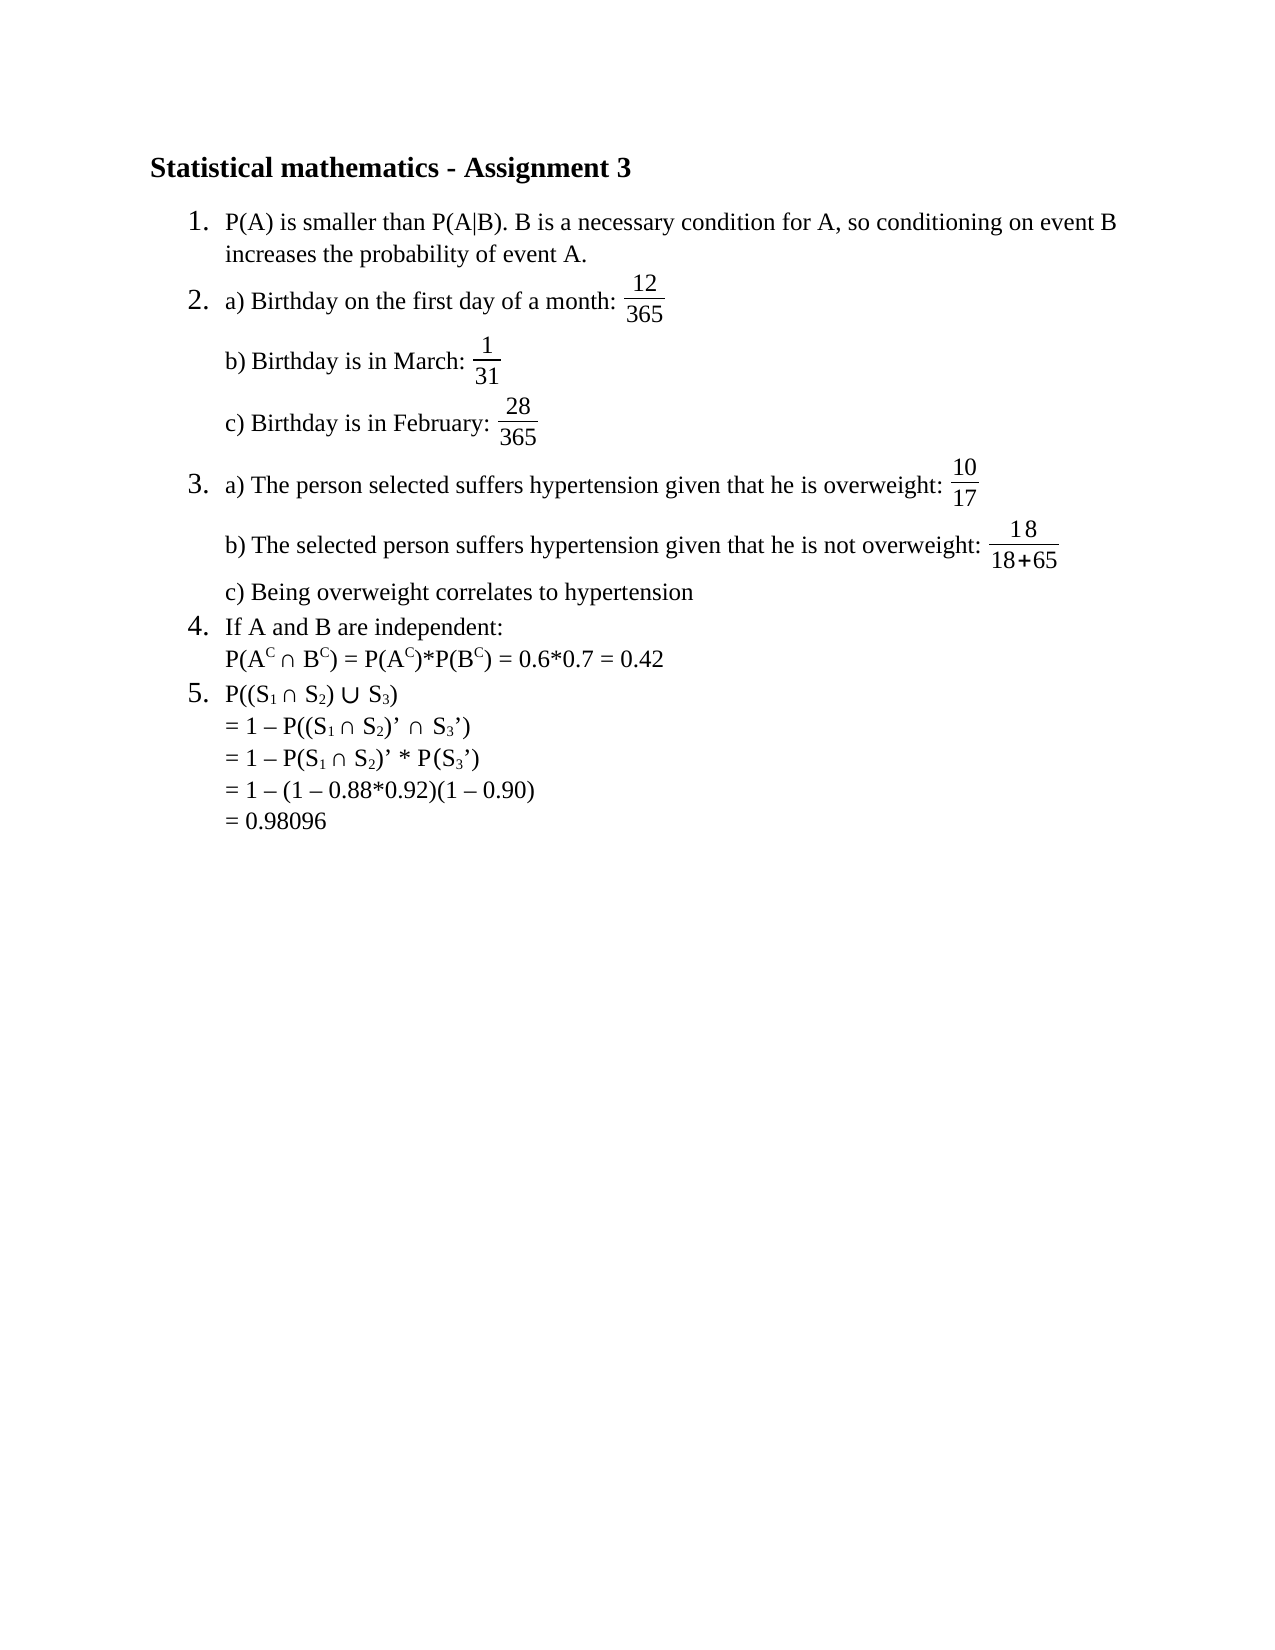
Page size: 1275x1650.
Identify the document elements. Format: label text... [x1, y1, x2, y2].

list c) Birthday is in February: [225, 392, 1125, 451]
list = 0.98096 [225, 806, 1125, 834]
list b) Birthday is in March: [225, 331, 1125, 390]
list b) The selected person suffers hypertension given that he is not overweight: [225, 515, 1125, 574]
list If A and B are independent: [187, 608, 1125, 641]
list P(AC ∩ BC) = P(AC)*P(BC) = 0.6*0.7 = 0.42 [225, 644, 1125, 672]
list P((S1 ∩ S2) ∪ S3) [187, 675, 1125, 708]
list a) The person selected suffers hypertension given that he is overweight: [187, 454, 1125, 513]
list c) Being overweight correlates to hypertension [225, 577, 1125, 605]
text Statistical mathematics - Assignment 3 [150, 150, 1125, 183]
list = 1 – P(S1 ∩ S2)’ * P(S3’) [225, 742, 1125, 772]
list = 1 – (1 – 0.88*0.92)(1 – 0.90) [225, 775, 1125, 803]
list P(A) is smaller than P(A|B). B is a necessary condition for A, so conditioning on event B increases the probability of event A. [187, 203, 1125, 267]
list = 1 – P((S1 ∩ S2)’ ∩ S3’) [225, 711, 1125, 740]
list a) Birthday on the first day of a month: [187, 270, 1125, 329]
